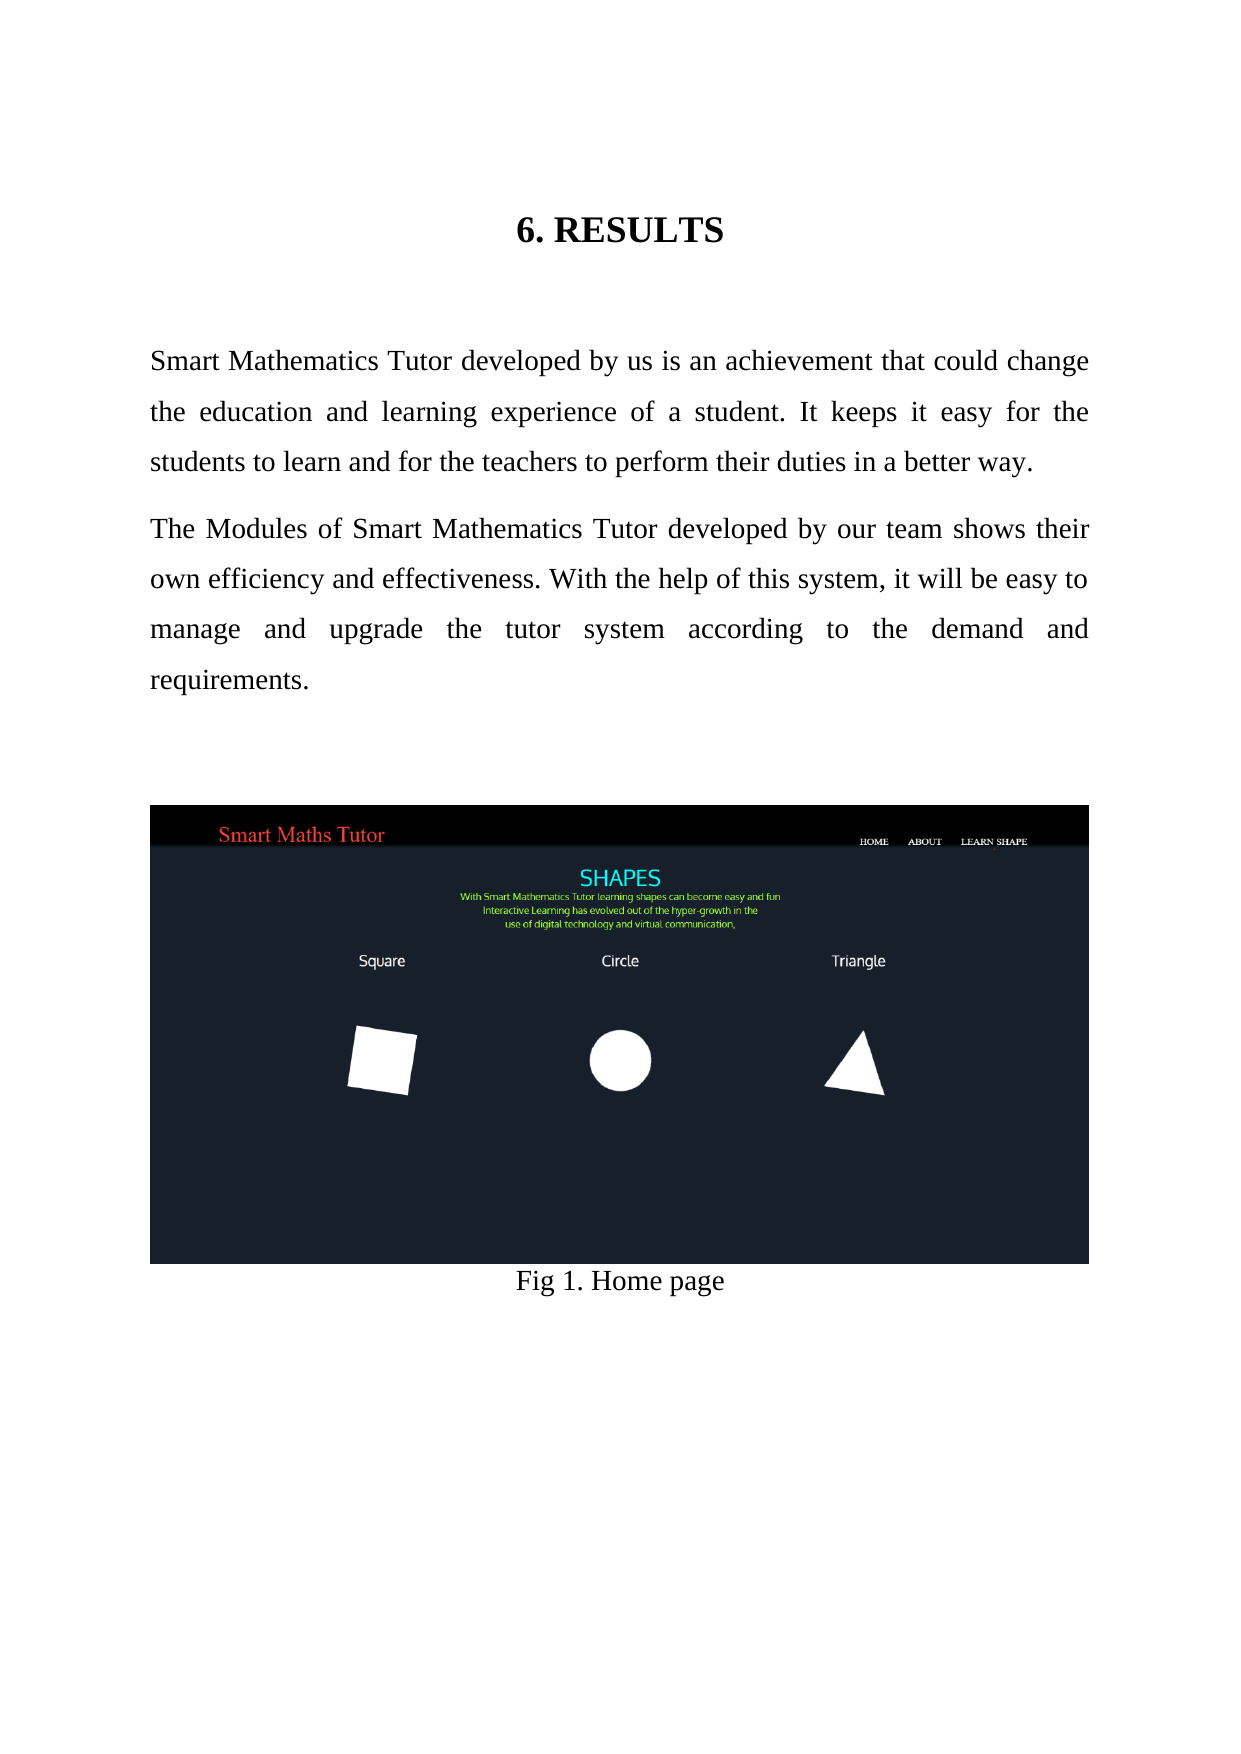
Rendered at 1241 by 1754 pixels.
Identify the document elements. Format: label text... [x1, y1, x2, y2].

text 6. RESULTS [150, 207, 1090, 251]
text The Modules of Smart Mathematics Tutor developed by our team shows their own efficiency and effectiveness. With the help of this system, it will be easy to manage and upgrade the tutor system according to the demand and requirements. [150, 511, 1090, 695]
picture [150, 805, 1089, 1264]
text Smart Mathematics Tutor developed by us is an achievement that could change the education and learning experience of a student. It keeps it easy for the students to learn and for the teachers to perform their duties in a better way. [150, 343, 1090, 477]
text Fig 1. Home page [150, 1263, 1090, 1297]
